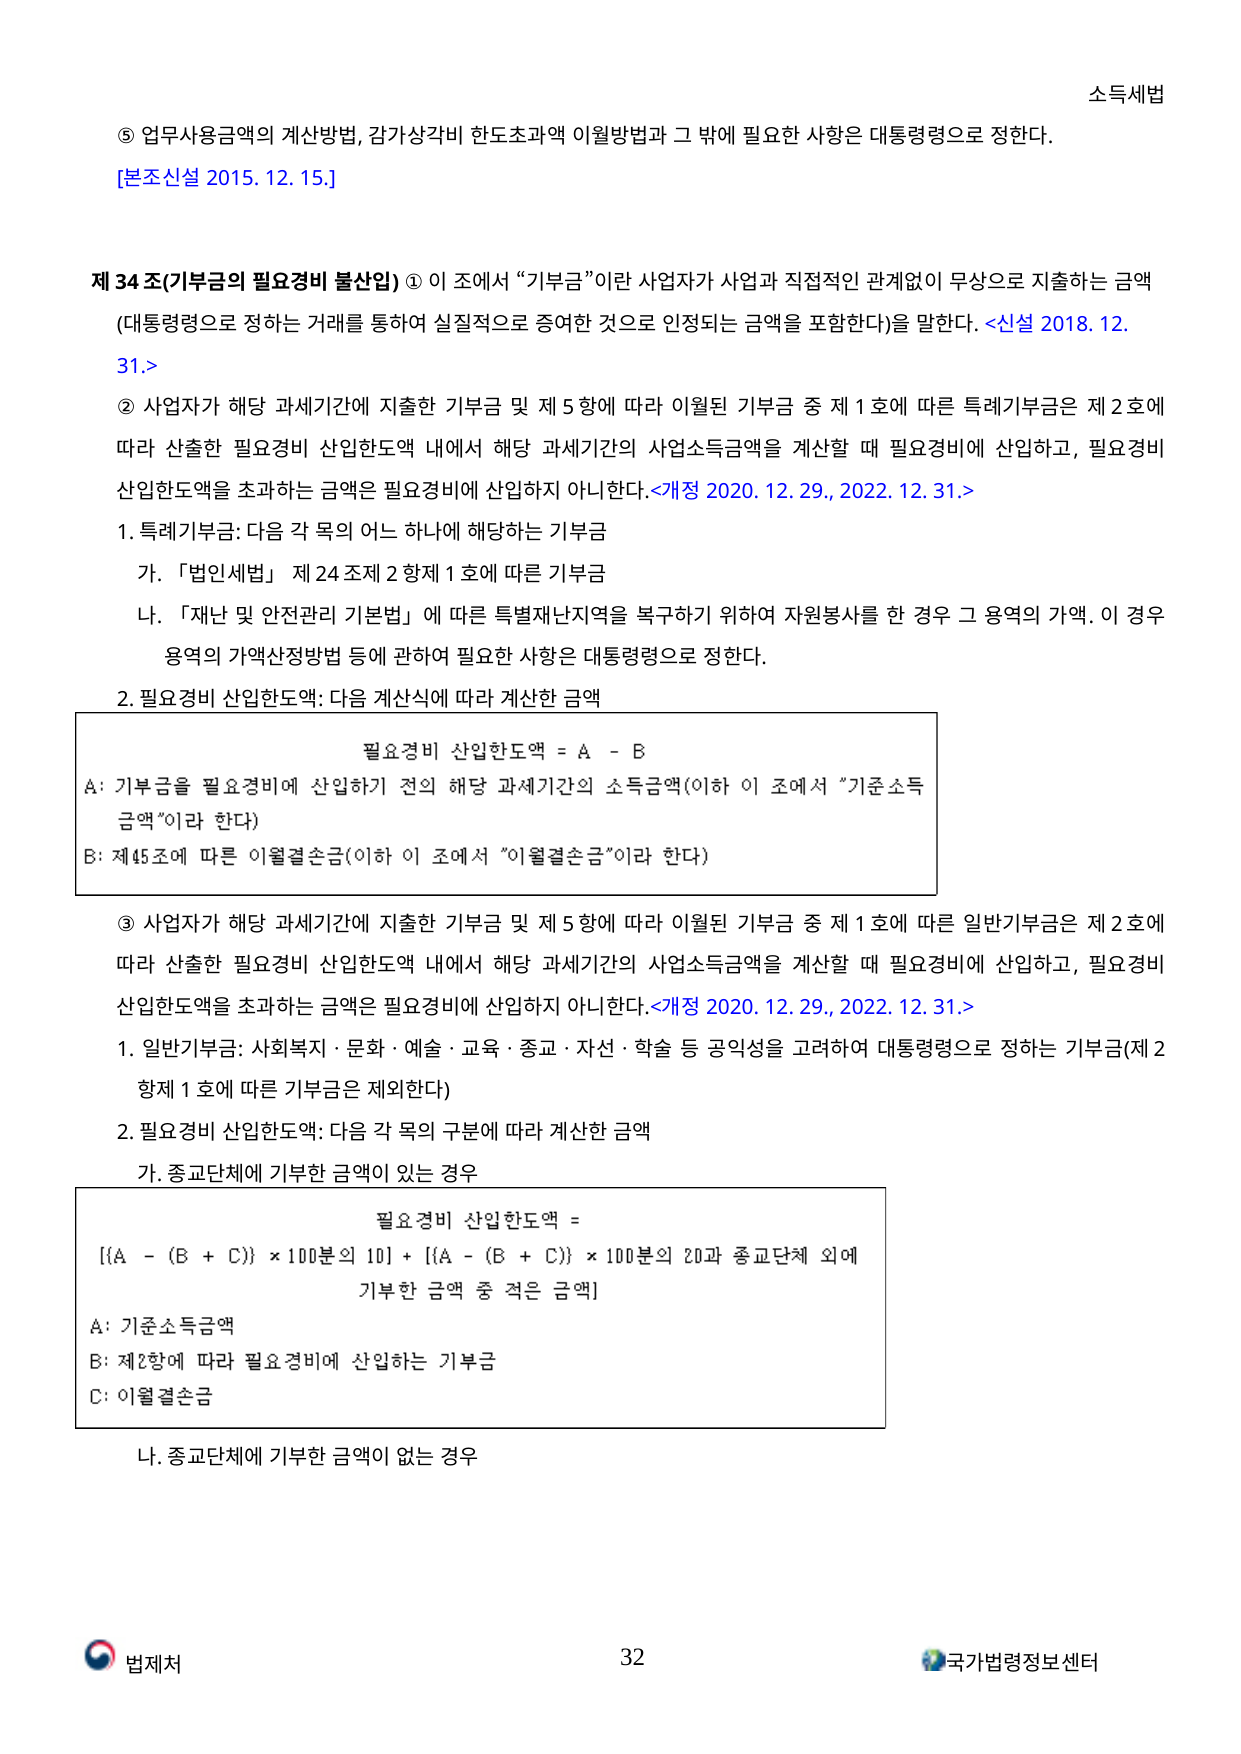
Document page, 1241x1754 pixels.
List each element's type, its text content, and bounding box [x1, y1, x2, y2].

picture [75, 712, 938, 896]
text [본조신설 2015. 12. 15.] [117, 150, 1165, 192]
text ⑤ 업무사용금액의 계산방법, 감가상각비 한도초과액 이월방법과 그 밖에 필요한 사항은 대통령령으로 정한다. [117, 108, 1165, 150]
picture [75, 1187, 887, 1429]
text ③ 사업자가 해당 과세기간에 지출한 기부금 및 제5항에 따라 이월된 기부금 중 제1호에 따른 일반기부금은 제2호에 따라 산출한 필요경비 산입한도액 내에서 해당 과세기간의 사업소득금액을 계산할 때 필요경비에 산입하고, 필요경비 산입한도액을 초과하는 금액은 필요경비에 산입하지 아니한다.<개정 2020. 12. 29., 2022. 12. 31.> [117, 896, 1165, 1021]
text 나. 종교단체에 기부한 금액이 없는 경우 [137, 1429, 1165, 1471]
text ② 사업자가 해당 과세기간에 지출한 기부금 및 제5항에 따라 이월된 기부금 중 제1호에 따른 특례기부금은 제2호에 따라 산출한 필요경비 산입한도액 내에서 해당 과세기간의 사업소득금액을 계산할 때 필요경비에 산입하고, 필요경비 산입한도액을 초과하는 금액은 필요경비에 산입하지 아니한다.<개정 2020. 12. 29., 2022. 12. 31.> [117, 379, 1165, 504]
text 가. 「법인세법」 제24조제2항제1호에 따른 기부금 [137, 546, 1165, 587]
text 나. 「재난 및 안전관리 기본법」에 따른 특별재난지역을 복구하기 위하여 자원봉사를 한 경우 그 용역의 가액. 이 경우 용역의 가액산정방법 등에 관하여 필요한 사항은 대통령령으로 정한다. [137, 587, 1165, 671]
text 2. 필요경비 산입한도액: 다음 계산식에 따라 계산한 금액 [117, 671, 1165, 712]
text 2. 필요경비 산입한도액: 다음 각 목의 구분에 따라 계산한 금액 [117, 1104, 1165, 1146]
text 1. 일반기부금: 사회복지ㆍ문화ㆍ예술ㆍ교육ㆍ종교ㆍ자선ㆍ학술 등 공익성을 고려하여 대통령령으로 정하는 기부금(제2항제1호에 따른 기부금은 제외한다) [117, 1021, 1165, 1104]
picture [892, 1637, 946, 1671]
text 제34조(기부금의 필요경비 불산입) ① 이 조에서 “기부금”이란 사업자가 사업과 직접적인 관계없이 무상으로 지출하는 금액(대통령령으로 정하는 거래를 통하여 실질적으로 증여한 것으로 인정되는 금액을 포함한다)을 말한다. <신설 2018. 12. 31.> [92, 254, 1165, 379]
text 가. 종교단체에 기부한 금액이 있는 경우 [137, 1146, 1165, 1187]
text 1. 특례기부금: 다음 각 목의 어느 하나에 해당하는 기부금 [117, 504, 1165, 546]
picture [75, 1637, 126, 1673]
